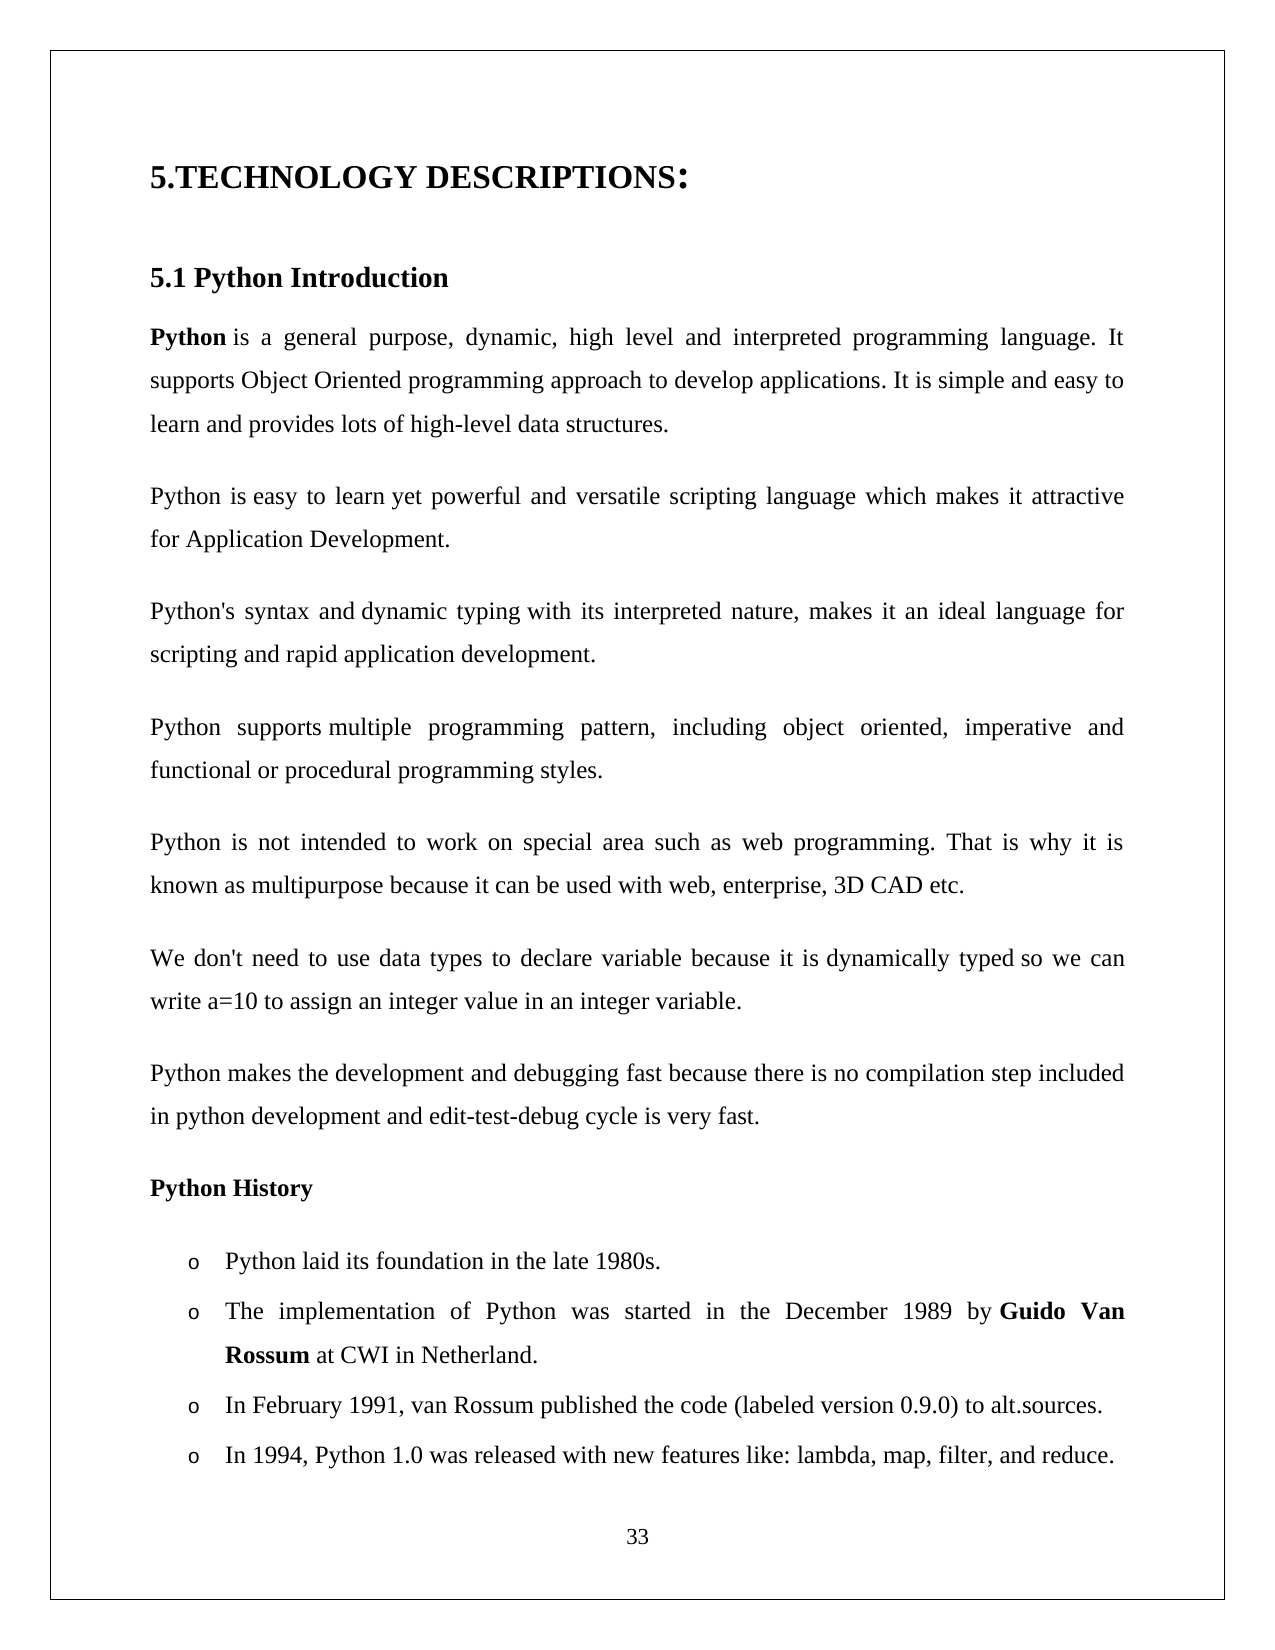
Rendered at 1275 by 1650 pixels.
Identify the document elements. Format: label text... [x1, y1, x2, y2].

text Python's syntax and dynamic typing with its interpreted nature, makes it an ideal language for scripting and rapid application development. [150, 596, 1125, 668]
list In February 1991, van Rossum published the code (labeled version 0.9.0) to alt.sources. [187, 1390, 1125, 1419]
text Python is not intended to work on special area such as web programming. That is why it is known as multipurpose because it can be used with web, enterprise, 3D CAD etc. [150, 827, 1125, 899]
list The implementation of Python was started in the December 1989 by Guido Van Rossum at CWI in Netherland. [187, 1296, 1125, 1369]
text 5.1 Python Introduction [150, 260, 1125, 293]
text We don't need to use data types to declare variable because it is dynamically typed so we can write a=10 to assign an integer value in an integer variable. [150, 943, 1125, 1014]
text Python supports multiple programming pattern, including object oriented, imperative and functional or procedural programming styles. [150, 712, 1125, 784]
text Python makes the development and debugging fast because there is no compilation step included in python development and edit-test-debug cycle is very fast. [150, 1058, 1125, 1130]
list In 1994, Python 1.0 was released with new features like: lambda, map, filter, and reduce. [187, 1440, 1125, 1470]
text Python is a general purpose, dynamic, high level and interpreted programming language. It supports Object Oriented programming approach to develop applications. It is simple and easy to learn and provides lots of high-level data structures. [150, 322, 1125, 437]
list Python laid its foundation in the late 1980s. [187, 1246, 1125, 1275]
text 5.TECHNOLOGY DESCRIPTIONS: [150, 150, 1125, 198]
text Python is easy to learn yet powerful and versatile scripting language which makes it attractive for Application Development. [150, 481, 1125, 553]
subtitle Python History [150, 1173, 1125, 1202]
